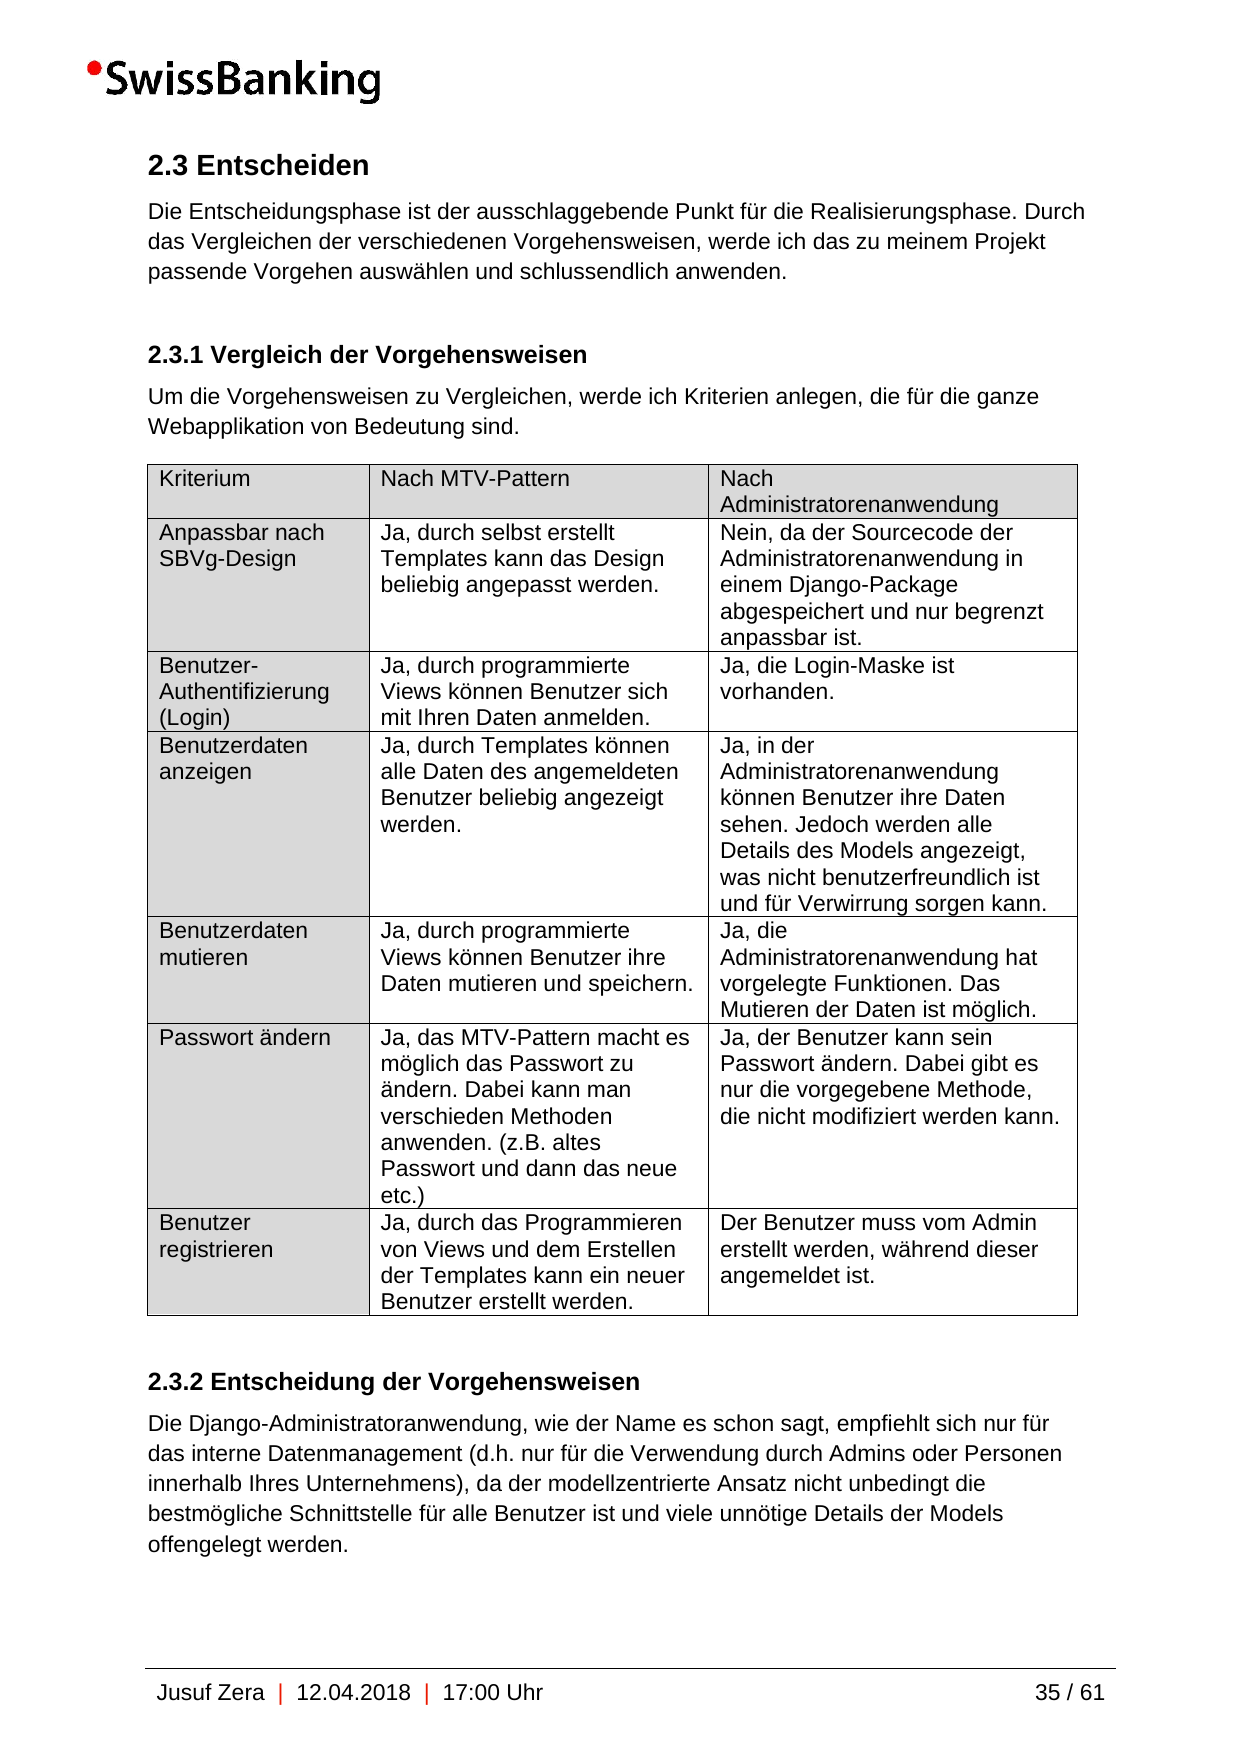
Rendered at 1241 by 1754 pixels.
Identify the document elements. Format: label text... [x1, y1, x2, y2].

table_cell Passwort ändern [148, 1024, 369, 1208]
table_cell Ja, durch Templates können alle Daten des angemeldeten Benutzer beliebig angezeigt werden. [370, 732, 708, 916]
table_cell Ja, die Login-Maske ist vorhanden. [709, 652, 1077, 731]
table_cell Ja, durch selbst erstellt Templates kann das Design beliebig angepasst werden. [370, 519, 708, 651]
table_cell Benutzerdaten mutieren [148, 917, 369, 1023]
subtitle 2.3 Entscheiden [148, 148, 1093, 181]
subtitle 2.3.2 Entscheidung der Vorgehensweisen [148, 1367, 1093, 1395]
text Die Entscheidungsphase ist der ausschlaggebende Punkt für die Realisierungsphase. Durch das Vergleichen der verschiedenen Vorgehensweisen, werde ich das zu meinem Projekt passende Vorgehen auswählen und schlussendlich anwenden. [148, 198, 1093, 315]
table_cell Ja, der Benutzer kann sein Passwort ändern. Dabei gibt es nur die vorgegebene Methode, die nicht modifiziert werden kann. [709, 1024, 1077, 1208]
table_cell Benutzer-Authentifizierung (Login) [148, 652, 369, 731]
table_header Kriterium [148, 465, 369, 518]
table_cell Benutzer registrieren [148, 1209, 369, 1314]
table_cell Anpassbar nach SBVg-Design [148, 519, 369, 651]
table_cell Benutzerdaten anzeigen [148, 732, 369, 916]
table_cell Ja, das MTV-Pattern macht es möglich das Passwort zu ändern. Dabei kann man verschieden Methoden anwenden. (z.B. altes Passwort und dann das neue etc.) [370, 1024, 708, 1208]
table_cell Ja, in der Administratorenanwendung können Benutzer ihre Daten sehen. Jedoch werden alle Details des Models angezeigt, was nicht benutzerfreundlich ist und für Verwirrung sorgen kann. [709, 732, 1077, 916]
subtitle 2.3.1 Vergleich der Vorgehensweisen [148, 339, 1093, 368]
table_header Nach Administratorenanwendung [709, 465, 1077, 518]
picture [87, 59, 380, 104]
text Um die Vorgehensweisen zu Vergleichen, werde ich Kriterien anlegen, die für die ganze Webapplikation von Bedeutung sind. [148, 383, 1093, 439]
text Die Django-Administratoranwendung, wie der Name es schon sagt, empfiehlt sich nur für das interne Datenmanagement (d.h. nur für die Verwendung durch Admins oder Personen innerhalb Ihres Unternehmens), da der modellzentrierte Ansatz nicht unbedingt die bestmögliche Schnittstelle für alle Benutzer ist und viele unnötige Details der Models offengelegt werden. [148, 1410, 1093, 1557]
table_cell Ja, durch das Programmieren von Views und dem Erstellen der Templates kann ein neuer Benutzer erstellt werden. [370, 1209, 708, 1314]
table_cell Der Benutzer muss vom Admin erstellt werden, während dieser angemeldet ist. [709, 1209, 1077, 1314]
table_header Nach MTV-Pattern [370, 465, 708, 518]
table_cell Ja, die Administratorenanwendung hat vorgelegte Funktionen. Das Mutieren der Daten ist möglich. [709, 917, 1077, 1023]
table_cell Ja, durch programmierte Views können Benutzer sich mit Ihren Daten anmelden. [370, 652, 708, 731]
table_cell Nein, da der Sourcecode der Administratorenanwendung in einem Django-Package abgespeichert und nur begrenzt anpassbar ist. [709, 519, 1077, 651]
table_cell Ja, durch programmierte Views können Benutzer ihre Daten mutieren und speichern. [370, 917, 708, 1023]
